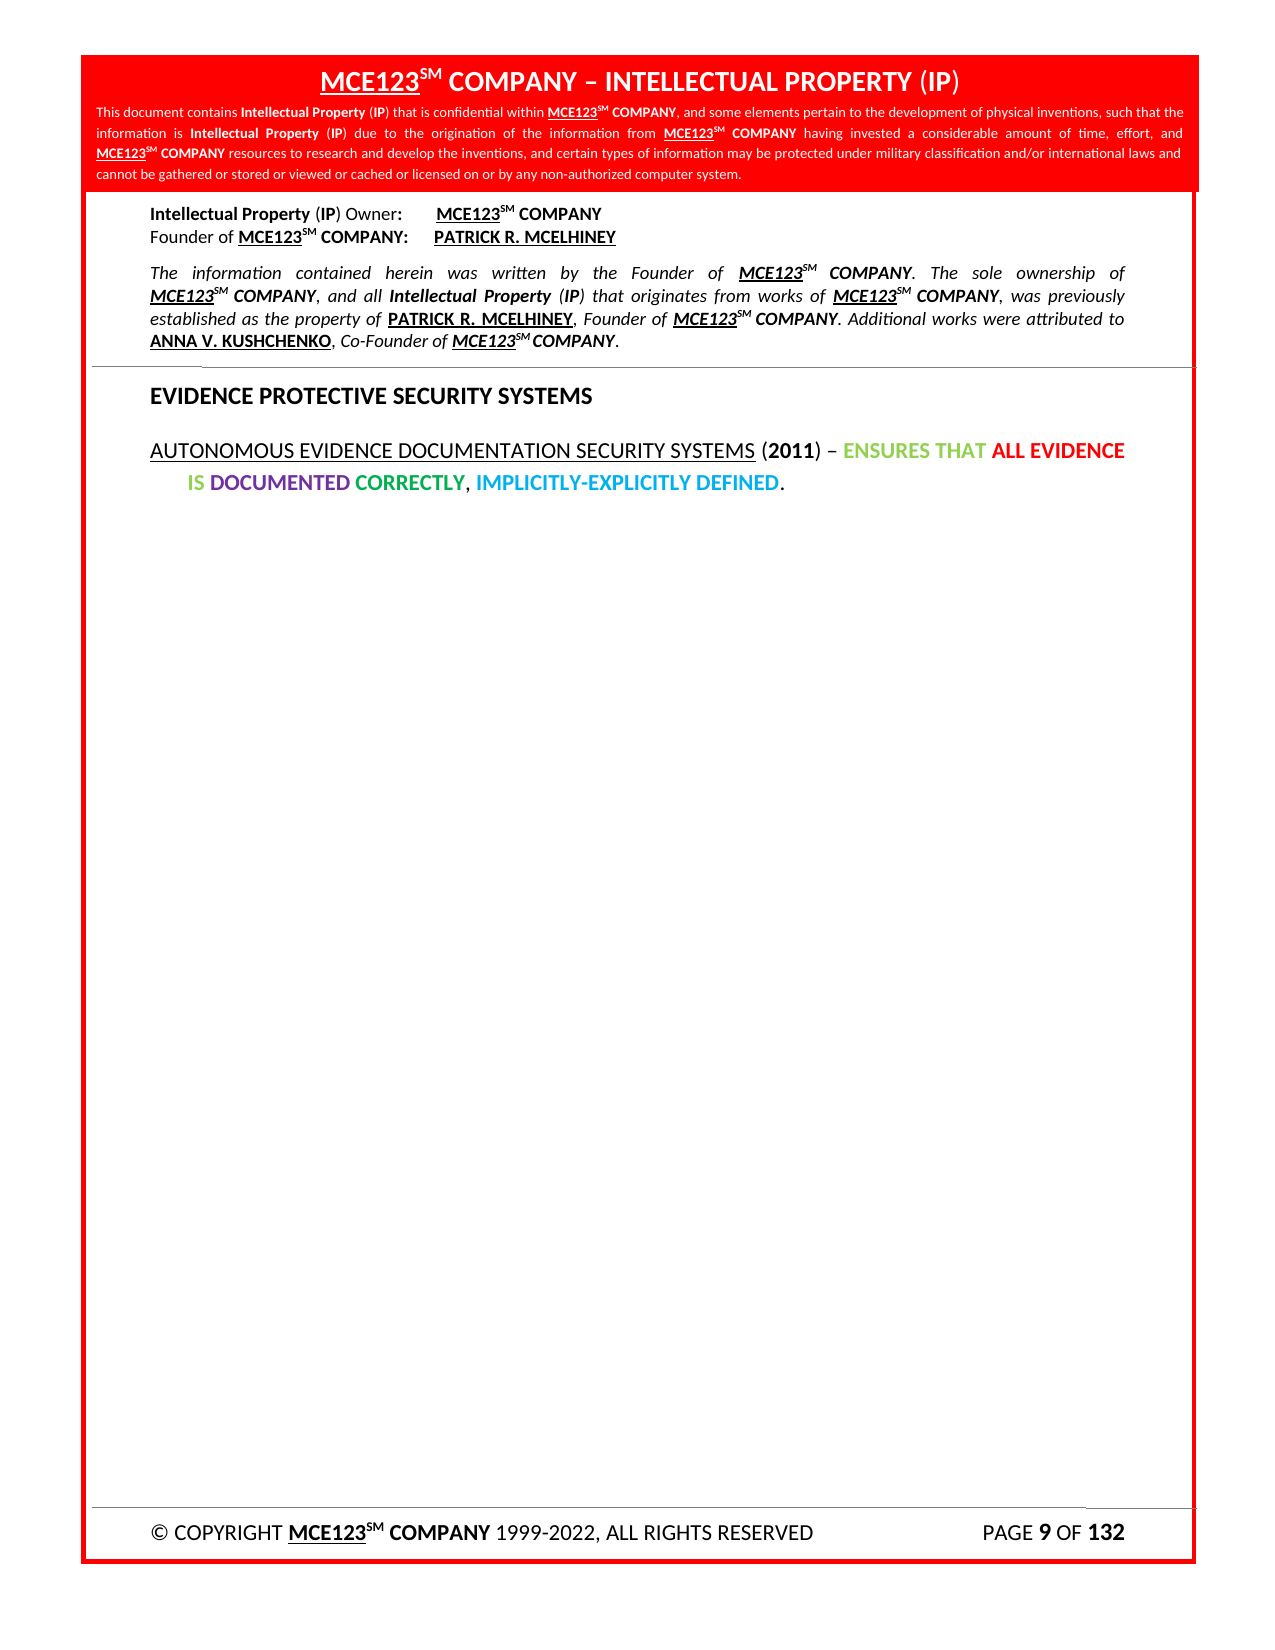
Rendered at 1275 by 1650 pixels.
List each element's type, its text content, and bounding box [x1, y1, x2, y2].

text EVIDENCE PROTECTIVE SECURITY SYSTEMS [150, 381, 1125, 411]
text AUTONOMOUS EVIDENCE DOCUMENTATION SECURITY SYSTEMS (2011) – ENSURES THAT ALL EVIDENCE IS DOCUMENTED CORRECTLY, IMPLICITLY-EXPLICITLY DEFINED. [150, 436, 1125, 497]
